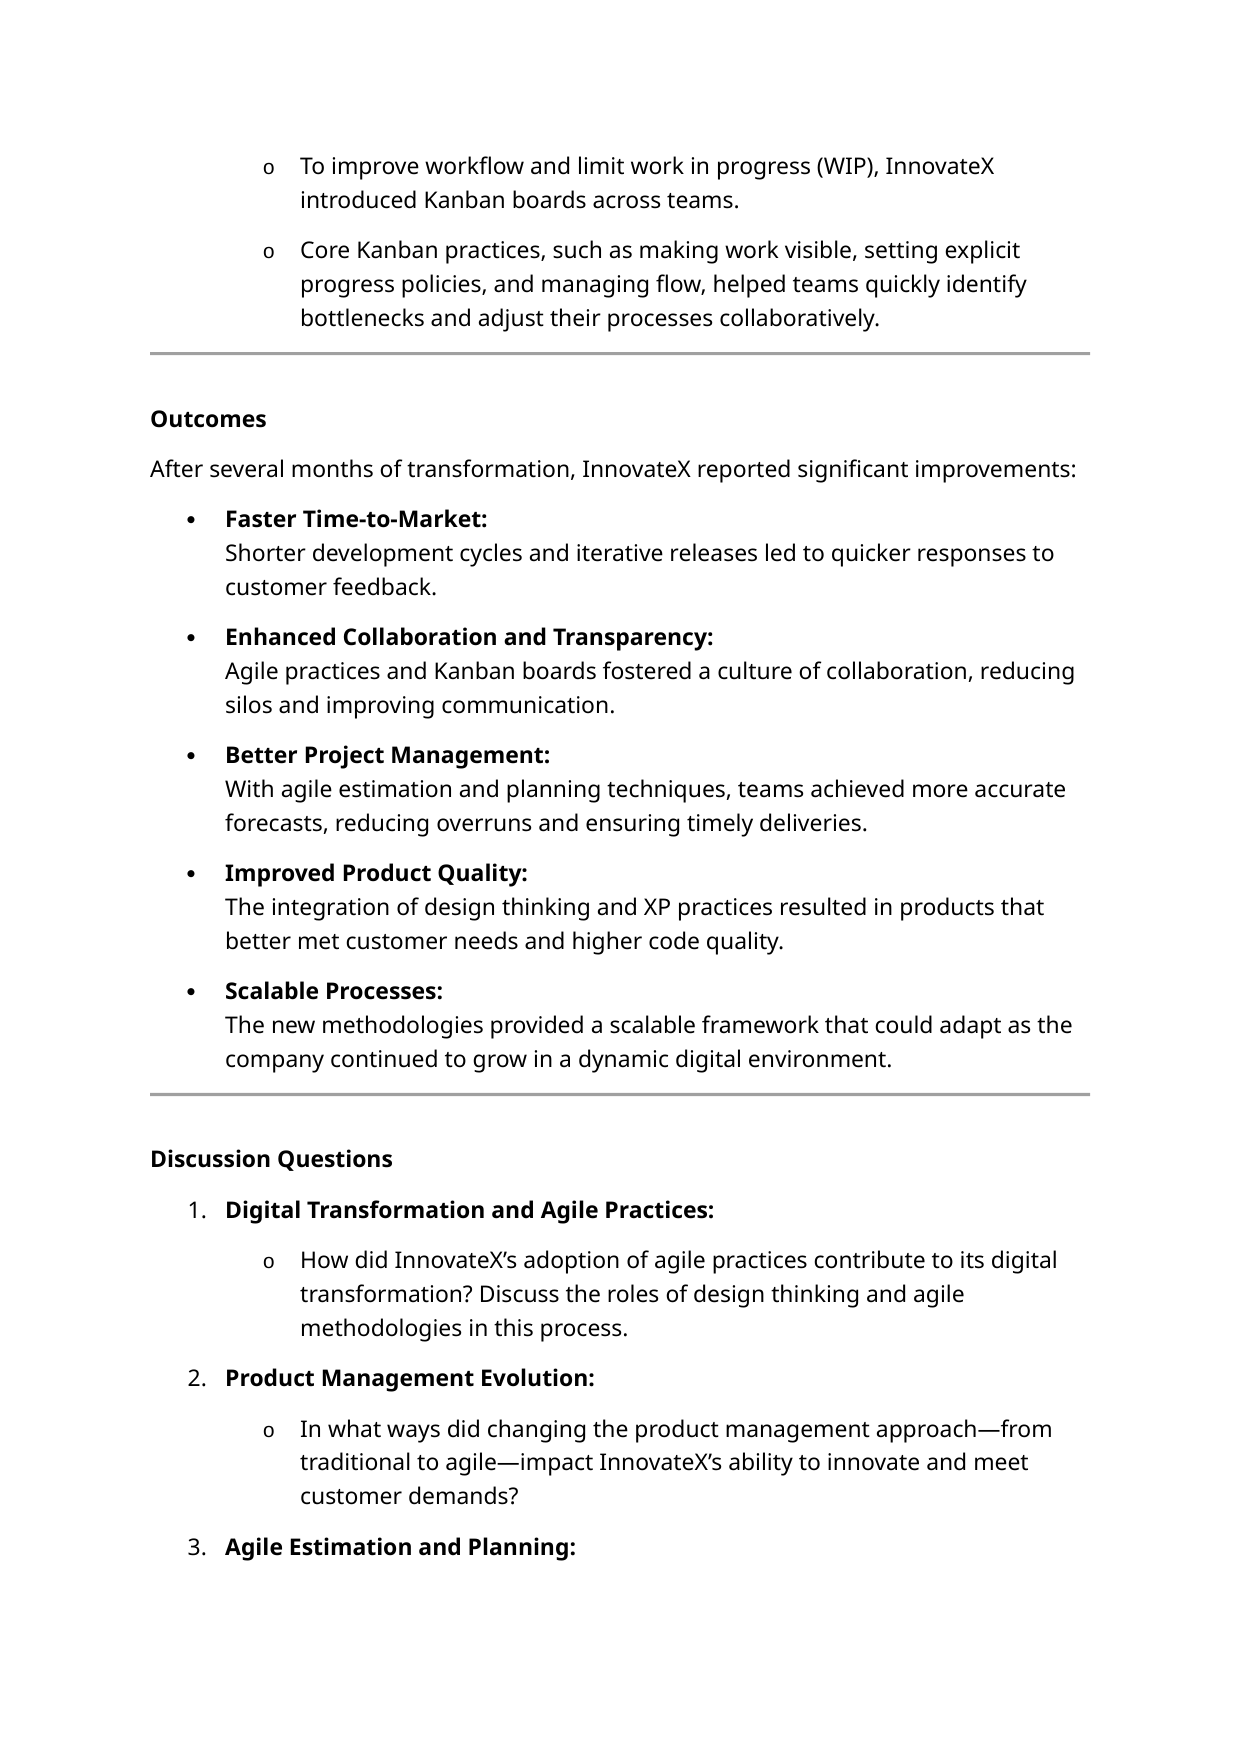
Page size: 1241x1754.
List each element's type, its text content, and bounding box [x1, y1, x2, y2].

list Improved Product Quality: The integration of design thinking and XP practices resulted in products that better met customer needs and higher code quality. [187, 857, 1090, 956]
list Scalable Processes: The new methodologies provided a scalable framework that could adapt as the company continued to grow in a dynamic digital environment. [187, 975, 1090, 1074]
text Discussion Questions [150, 1143, 1090, 1174]
list Agile Estimation and Planning: [187, 1530, 1090, 1562]
list Core Kanban practices, such as making work visible, setting explicit progress policies, and managing flow, helped teams quickly identify bottlenecks and adjust their processes collaboratively. [262, 234, 1090, 333]
list Faster Time-to-Market: Shorter development cycles and iterative releases led to quicker responses to customer feedback. [187, 503, 1090, 602]
list Better Project Management: With agile estimation and planning techniques, teams achieved more accurate forecasts, reducing overruns and ensuring timely deliveries. [187, 739, 1090, 838]
list In what ways did changing the product management approach—from traditional to agile—impact InnovateX’s ability to innovate and meet customer demands? [262, 1412, 1090, 1511]
list Enhanced Collaboration and Transparency: Agile practices and Kanban boards fostered a culture of collaboration, reducing silos and improving communication. [187, 621, 1090, 720]
list Digital Transformation and Agile Practices: [187, 1194, 1090, 1225]
text Outcomes [150, 402, 1090, 434]
list Product Management Evolution: [187, 1362, 1090, 1393]
list How did InnovateX’s adoption of agile practices contribute to its digital transformation? Discuss the roles of design thinking and agile methodologies in this process. [262, 1244, 1090, 1343]
text After several months of transformation, InnovateX reported significant improvements: [150, 453, 1090, 484]
list To improve workflow and limit work in progress (WIP), InnovateX introduced Kanban boards across teams. [262, 150, 1090, 215]
